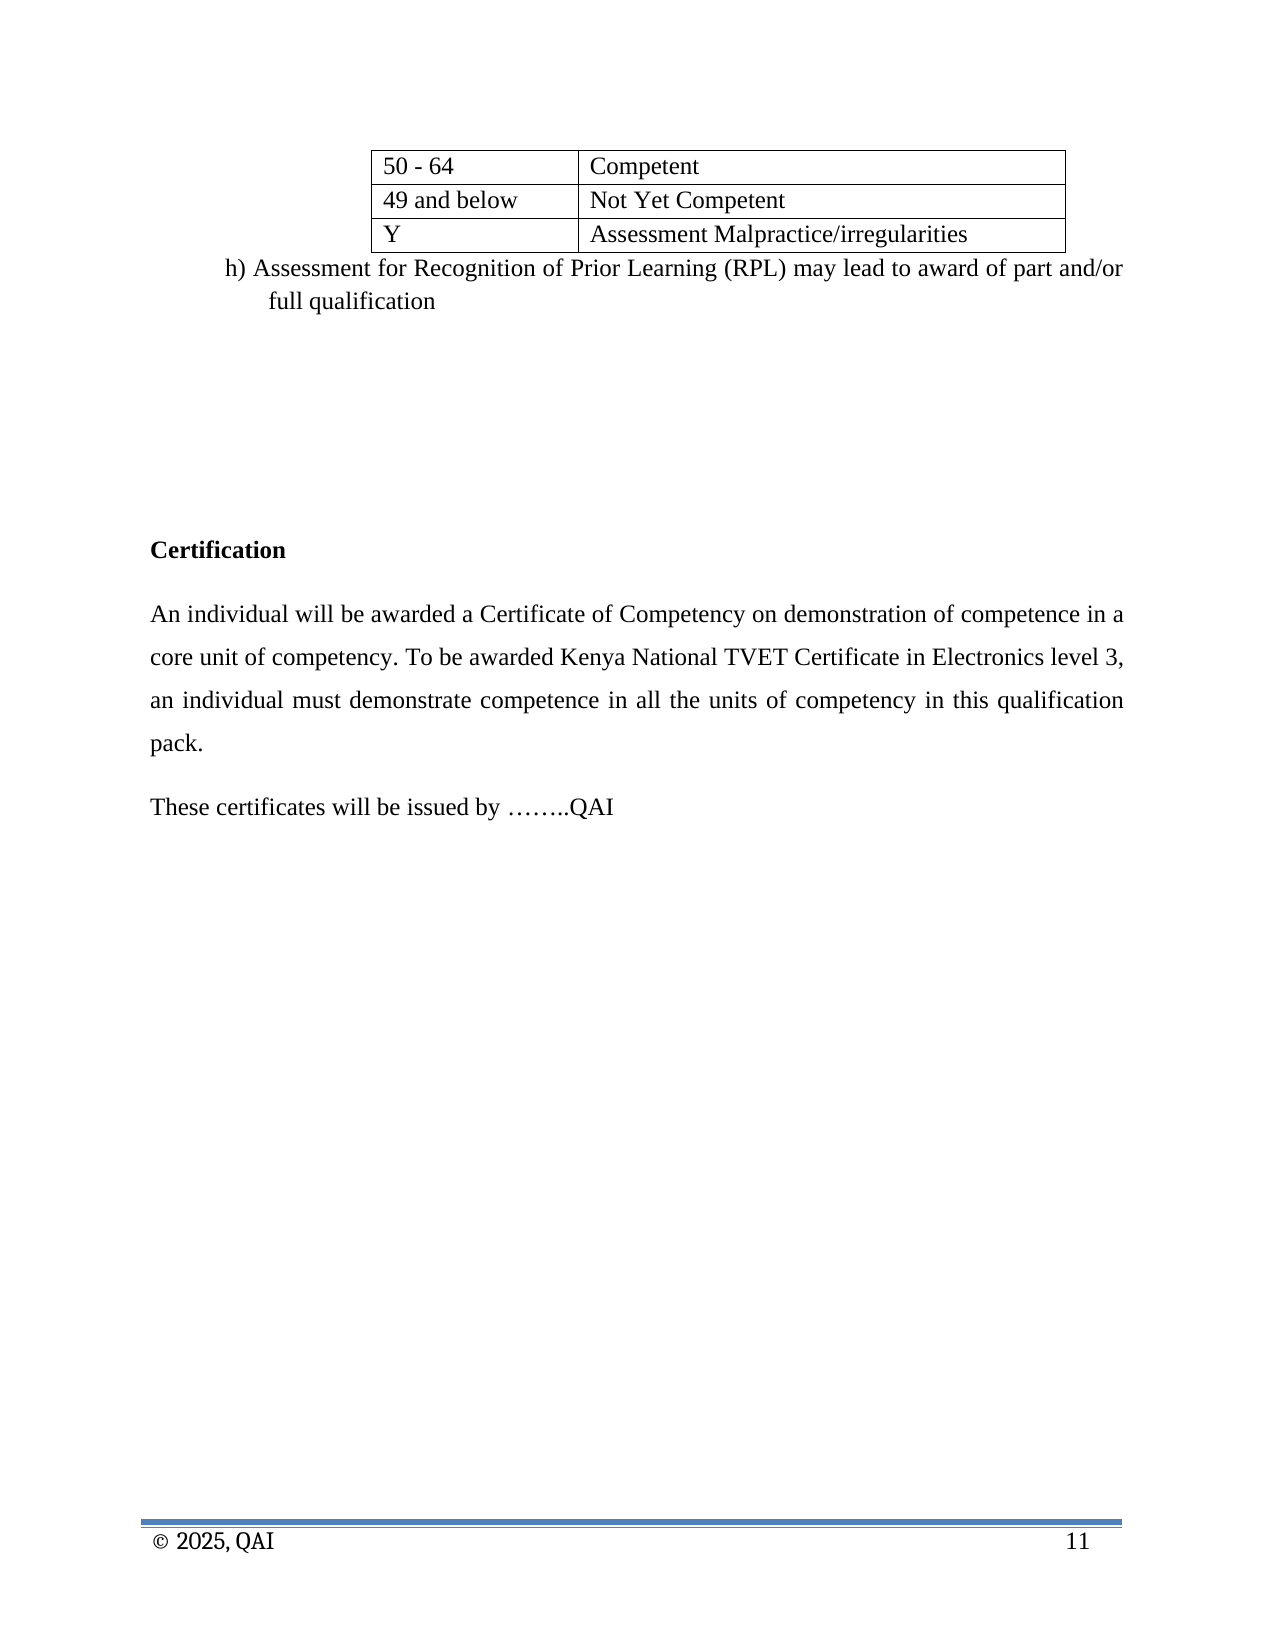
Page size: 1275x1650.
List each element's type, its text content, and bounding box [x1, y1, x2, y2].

text An individual will be awarded a Certificate of Competency on demonstration of competence in a core unit of competency. To be awarded Kenya National TVET Certificate in Electronics level 3, an individual must demonstrate competence in all the units of competency in this qualification pack. [150, 599, 1125, 757]
table_cell 50 - 64 [372, 151, 578, 184]
text h) Assessment for Recognition of Prior Learning (RPL) may lead to award of part and/or full qualification [225, 253, 1125, 315]
table_cell Assessment Malpractice/irregularities [579, 219, 1065, 252]
table_cell 49 and below [372, 185, 578, 218]
text Certification [150, 535, 1125, 563]
table_cell Y [372, 219, 578, 252]
text These certificates will be issued by ……..QAI [150, 792, 1125, 821]
table_cell Not Yet Competent [579, 185, 1065, 218]
table_cell Competent [579, 151, 1065, 184]
